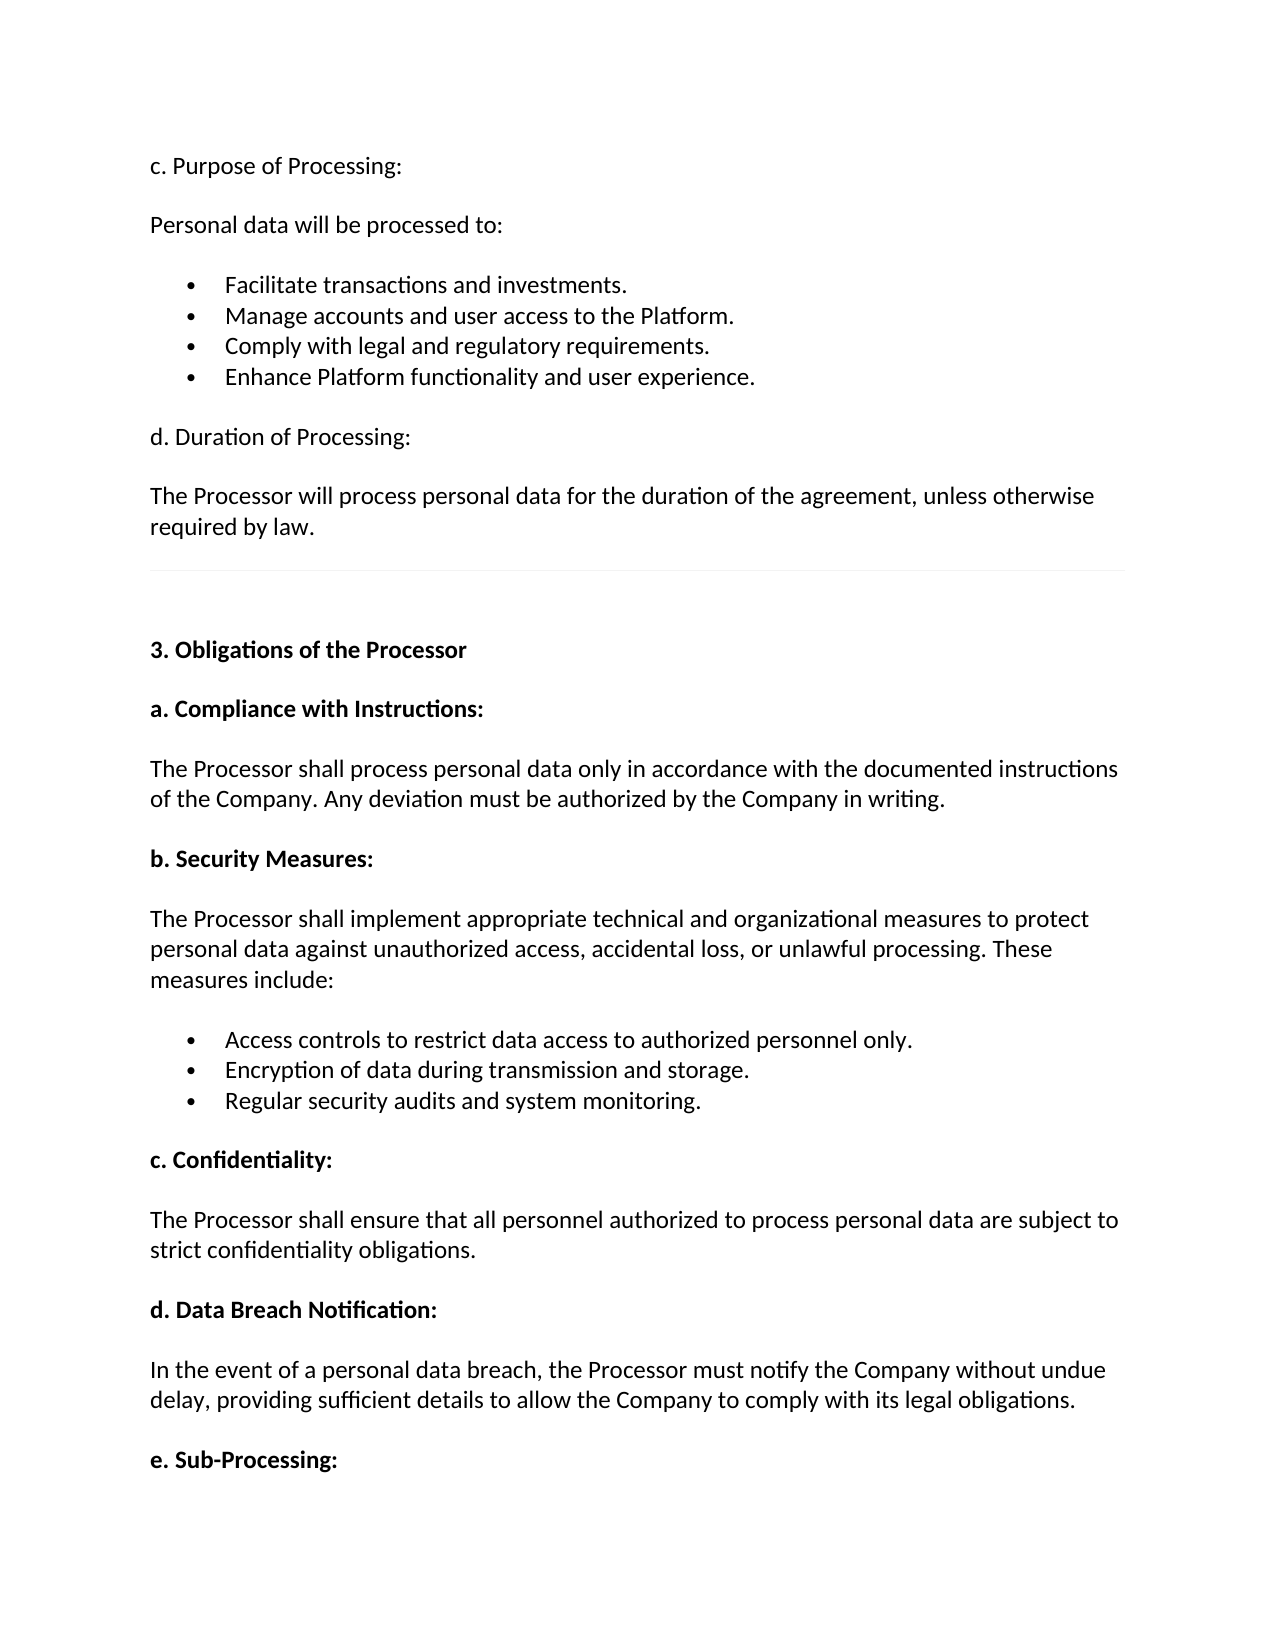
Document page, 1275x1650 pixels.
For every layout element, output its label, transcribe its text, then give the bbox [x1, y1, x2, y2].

list Manage accounts and user access to the Platform. [187, 300, 1125, 330]
list Access controls to restrict data access to authorized personnel only. [187, 1024, 1125, 1054]
list Encryption of data during transmission and storage. [187, 1054, 1125, 1085]
text The Processor shall process personal data only in accordance with the documented instructions of the Company. Any deviation must be authorized by the Company in writing. [150, 753, 1125, 814]
text c. Purpose of Processing: [150, 150, 1125, 181]
text d. Data Breach Notification: [150, 1294, 1125, 1325]
text The Processor shall implement appropriate technical and organizational measures to protect personal data against unauthorized access, accidental loss, or unlawful processing. These measures include: [150, 903, 1125, 994]
text In the event of a personal data breach, the Processor must notify the Company without undue delay, providing sufficient details to allow the Company to comply with its legal obligations. [150, 1354, 1125, 1415]
text e. Sub-Processing: [150, 1444, 1125, 1475]
text c. Confidentiality: [150, 1144, 1125, 1175]
text The Processor shall ensure that all personnel authorized to process personal data are subject to strict confidentiality obligations. [150, 1204, 1125, 1265]
text The Processor will process personal data for the duration of the agreement, unless otherwise required by law. [150, 480, 1125, 541]
text Personal data will be processed to: [150, 210, 1125, 240]
list Comply with legal and regulatory requirements. [187, 330, 1125, 361]
list Regular security audits and system monitoring. [187, 1085, 1125, 1115]
text a. Compliance with Instructions: [150, 693, 1125, 724]
list Facilitate transactions and investments. [187, 269, 1125, 300]
text b. Security Measures: [150, 843, 1125, 874]
list Enhance Platform functionality and user experience. [187, 361, 1125, 391]
text d. Duration of Processing: [150, 421, 1125, 451]
text 3. Obligations of the Processor [150, 634, 1125, 664]
